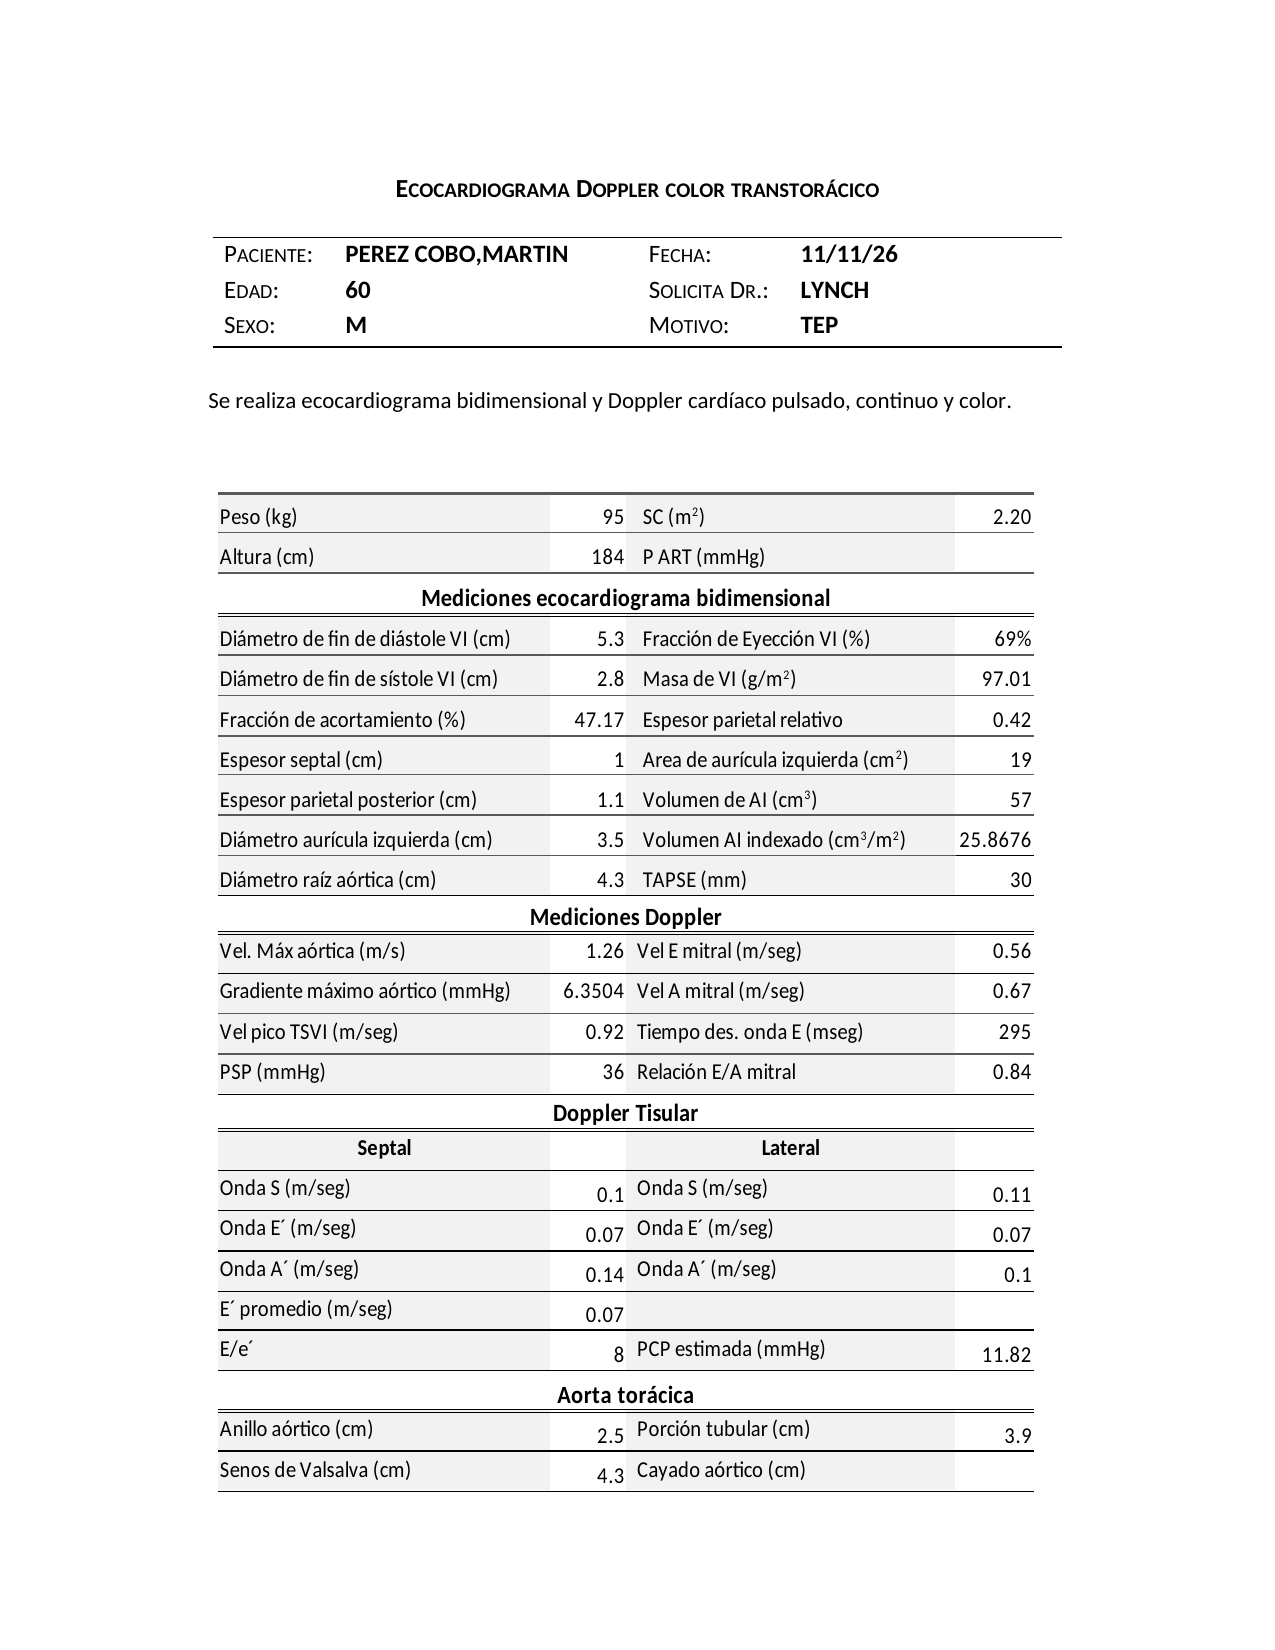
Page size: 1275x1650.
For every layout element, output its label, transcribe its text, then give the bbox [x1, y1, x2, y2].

table_cell Solicita Dr.: [638, 274, 789, 309]
table_cell 23/08/18 [789, 238, 1062, 274]
table_cell LYNCH [789, 274, 1062, 309]
table_cell Paciente: [213, 238, 334, 274]
table_cell M [334, 309, 637, 346]
table_cell 60 [334, 274, 637, 309]
table_cell Sexo: [213, 309, 334, 346]
table_cell Motivo: [638, 309, 789, 346]
table_cell Edad: [213, 274, 334, 309]
text Se realiza ecocardiograma bidimensional y Doppler cardíaco pulsado, continuo y color. [177, 386, 1098, 414]
table_header Ecocardiograma Doppler color transtorácico [213, 171, 1062, 237]
table_cell TEP [789, 309, 1062, 346]
table_cell Fecha: [638, 238, 789, 274]
table_cell PEREZ COBO,MARTIN [334, 238, 637, 274]
